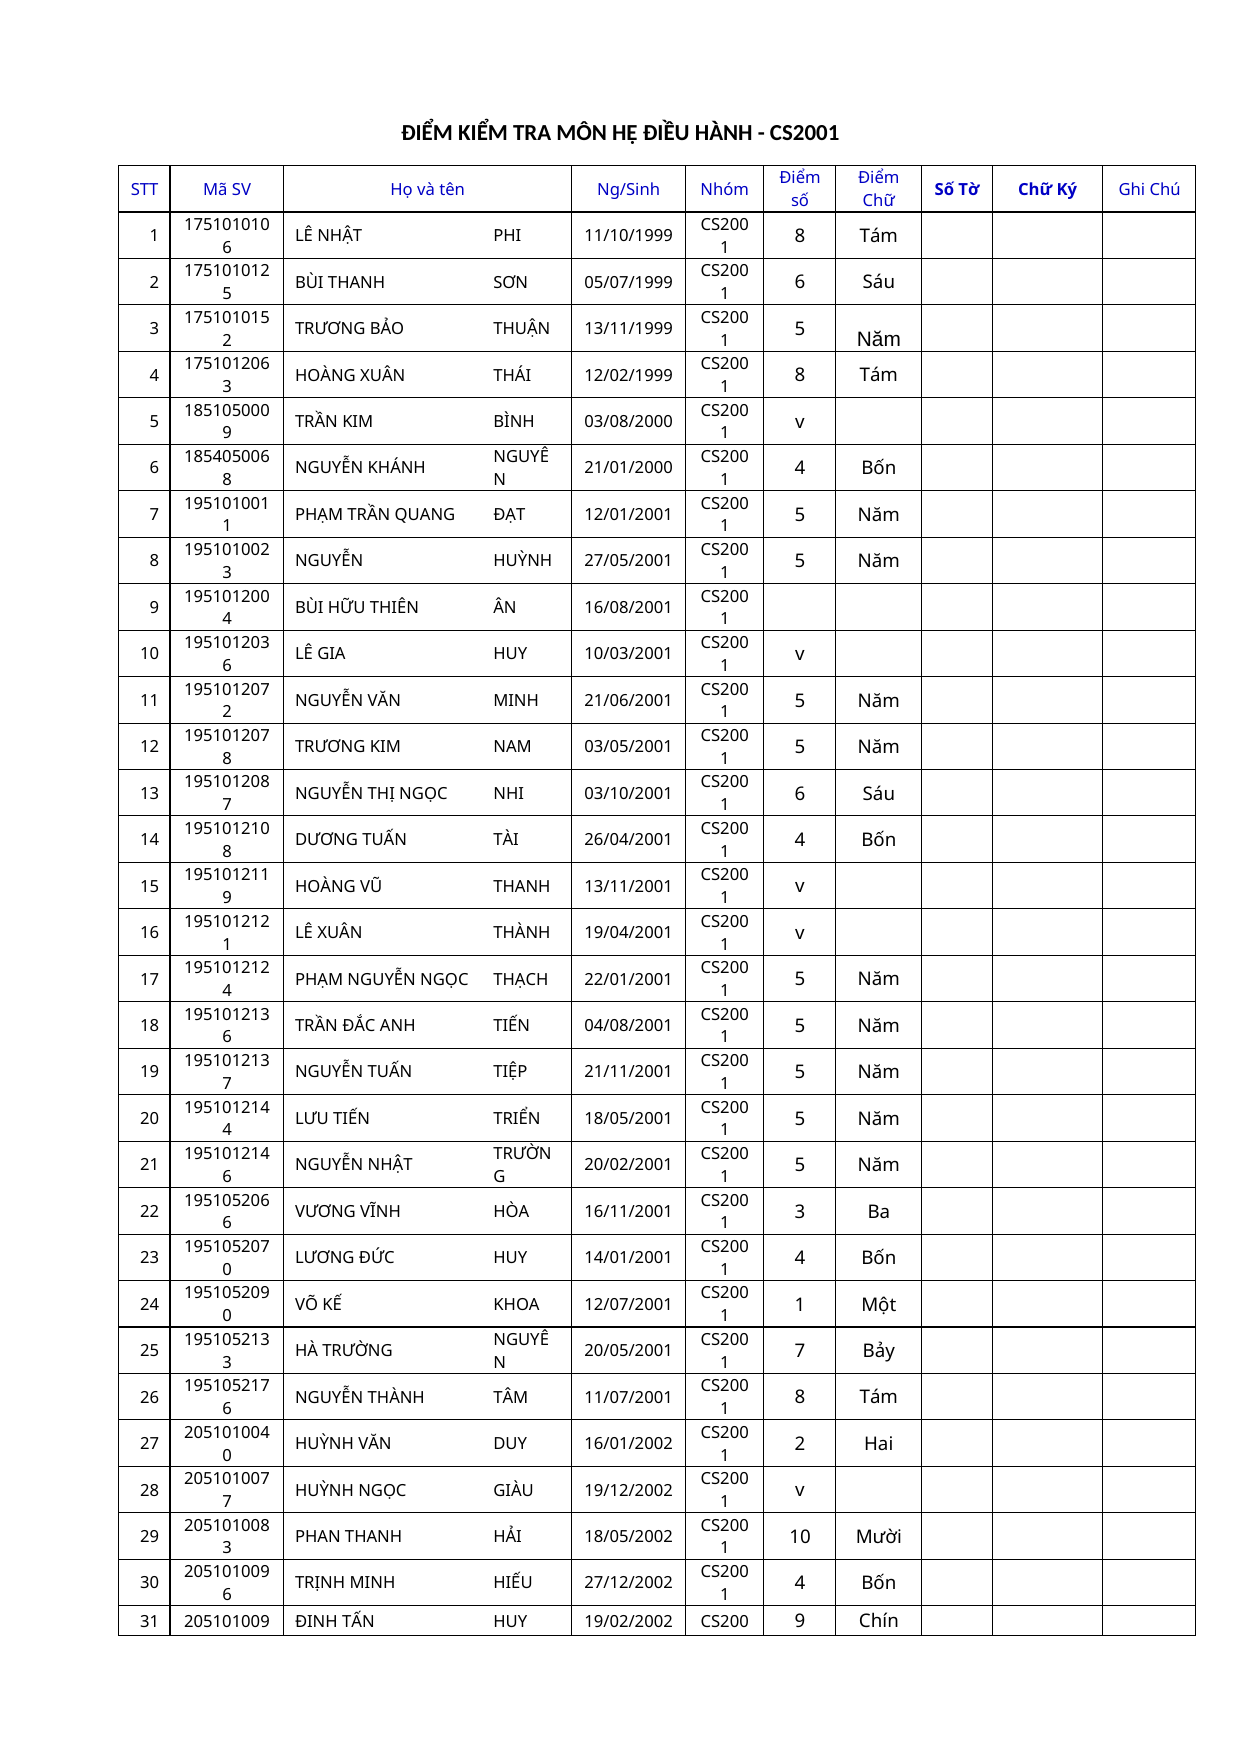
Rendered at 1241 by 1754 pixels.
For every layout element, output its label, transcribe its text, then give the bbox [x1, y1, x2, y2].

table_cell TIỆP [482, 1049, 571, 1094]
table_cell DƯƠNG TUẤN [284, 816, 482, 862]
table_cell [993, 909, 1102, 955]
table_cell TRẦN ĐẮC ANH [284, 1002, 482, 1048]
table_cell [993, 1281, 1102, 1326]
table_cell BÌNH [482, 398, 571, 444]
table_cell 16/08/2001 [572, 584, 685, 629]
table_cell 6 [764, 770, 835, 815]
table_cell 6 [119, 445, 169, 490]
text ĐIỂM KIỂM TRA MÔN HỆ ĐIỀU HÀNH - CS2001 [118, 118, 1122, 146]
table_cell [922, 863, 992, 908]
table_cell CS2001 [686, 1095, 763, 1141]
table_cell [993, 1420, 1102, 1466]
table_cell 18 [119, 1002, 169, 1048]
table_cell 7 [764, 1328, 835, 1373]
table_cell 1951012121 [171, 909, 283, 955]
table_cell HUY [482, 631, 571, 676]
table_cell 1951012036 [171, 631, 283, 676]
table_cell [993, 1142, 1102, 1187]
table_cell 24 [119, 1281, 169, 1326]
table_cell 9 [119, 584, 169, 629]
table_cell Chín [836, 1606, 921, 1635]
table_cell 10 [119, 631, 169, 676]
table_cell [922, 305, 992, 351]
table_cell Năm [836, 956, 921, 1001]
table_cell [922, 1328, 992, 1373]
table_cell 5 [764, 1095, 835, 1141]
table_cell [1103, 1513, 1195, 1559]
table_cell 1951012146 [171, 1142, 283, 1187]
table_cell 1951052133 [171, 1328, 283, 1373]
table_cell CS2001 [686, 909, 763, 955]
table_cell [1103, 213, 1195, 258]
table_cell 4 [764, 1560, 835, 1605]
table_cell CS2001 [686, 1606, 763, 1635]
table_cell Năm [836, 305, 921, 351]
table_cell CS2001 [686, 538, 763, 583]
table_cell [993, 677, 1102, 722]
table_cell [1103, 1142, 1195, 1187]
table_cell CS2001 [686, 1188, 763, 1233]
table_cell [1103, 816, 1195, 862]
table_cell CS2001 [686, 956, 763, 1001]
table_cell 12 [119, 724, 169, 769]
table_cell HUY [482, 1606, 571, 1635]
table_cell [1103, 1281, 1195, 1326]
table_cell Hai [836, 1420, 921, 1466]
table_header Họ và tên [284, 166, 571, 211]
table_cell [1103, 1235, 1195, 1280]
table_cell HOÀNG VŨ [284, 863, 482, 908]
table_cell 1951012137 [171, 1049, 283, 1094]
table_cell NGUYỄN NHẬT [284, 1142, 482, 1187]
table_cell Bốn [836, 1560, 921, 1605]
table_cell 21/01/2000 [572, 445, 685, 490]
table_cell [1103, 352, 1195, 397]
table_cell [1103, 1560, 1195, 1605]
table_cell Năm [836, 1002, 921, 1048]
table_cell 22/01/2001 [572, 956, 685, 1001]
table_cell ĐINH TẤN [284, 1606, 482, 1635]
table_cell 12/02/1999 [572, 352, 685, 397]
table_cell 16/11/2001 [572, 1188, 685, 1233]
table_cell 1951012119 [171, 863, 283, 908]
table_cell TRƯƠNG BẢO [284, 305, 482, 351]
table_cell TRẦN KIM [284, 398, 482, 444]
table_cell 19/04/2001 [572, 909, 685, 955]
table_cell 1951052070 [171, 1235, 283, 1280]
table_cell [922, 677, 992, 722]
table_cell 18/05/2002 [572, 1513, 685, 1559]
table_cell [922, 398, 992, 444]
table_cell NGUYÊN [482, 445, 571, 490]
table_cell Sáu [836, 259, 921, 304]
table_cell [836, 1467, 921, 1512]
table_cell CS2001 [686, 724, 763, 769]
table_cell 04/08/2001 [572, 1002, 685, 1048]
table_cell CS2001 [686, 1002, 763, 1048]
table_cell HẢI [482, 1513, 571, 1559]
table_cell 13/11/2001 [572, 863, 685, 908]
table_cell 5 [764, 1002, 835, 1048]
table_cell THUẬN [482, 305, 571, 351]
table_cell 20/05/2001 [572, 1328, 685, 1373]
table_cell 1 [119, 213, 169, 258]
table_cell Năm [836, 1095, 921, 1141]
table_cell [922, 1560, 992, 1605]
table_cell [922, 1281, 992, 1326]
table_cell 1854050068 [171, 445, 283, 490]
table_cell CS2001 [686, 213, 763, 258]
table_cell 27 [119, 1420, 169, 1466]
table_cell [1103, 631, 1195, 676]
table_cell [1103, 1420, 1195, 1466]
table_cell [922, 445, 992, 490]
table_cell HUỲNH [482, 538, 571, 583]
table_cell GIÀU [482, 1467, 571, 1512]
table_cell NHI [482, 770, 571, 815]
table_cell [993, 305, 1102, 351]
table_cell LƯƠNG ĐỨC [284, 1235, 482, 1280]
table_header Ng/Sinh [572, 166, 685, 211]
table_cell SƠN [482, 259, 571, 304]
table_cell HUỲNH NGỌC [284, 1467, 482, 1512]
table_cell PHI [482, 213, 571, 258]
table_cell v [764, 1467, 835, 1512]
table_cell THÁI [482, 352, 571, 397]
table_cell [922, 259, 992, 304]
table_cell Tám [836, 352, 921, 397]
table_cell [922, 352, 992, 397]
table_cell 12/01/2001 [572, 491, 685, 537]
table_header Chữ Ký [993, 166, 1102, 211]
table_cell [1103, 259, 1195, 304]
table_cell TRỊNH MINH [284, 1560, 482, 1605]
table_cell KHOA [482, 1281, 571, 1326]
table_cell [922, 1142, 992, 1187]
table_cell CS2001 [686, 1420, 763, 1466]
table_cell CS2001 [686, 305, 763, 351]
table_header STT [119, 166, 169, 211]
table_cell [922, 1235, 992, 1280]
table_cell CS2001 [686, 1328, 763, 1373]
table_cell LƯU TIẾN [284, 1095, 482, 1141]
table_cell [836, 863, 921, 908]
table_cell [993, 538, 1102, 583]
table_cell LÊ GIA [284, 631, 482, 676]
table_header Điểm số [764, 166, 835, 211]
table_cell 1751012063 [171, 352, 283, 397]
table_cell 8 [119, 538, 169, 583]
table_cell v [764, 863, 835, 908]
table_cell [993, 1467, 1102, 1512]
table_cell 5 [764, 724, 835, 769]
table_cell CS2001 [686, 1467, 763, 1512]
table_cell [993, 259, 1102, 304]
table_cell 11/10/1999 [572, 213, 685, 258]
table_cell Năm [836, 491, 921, 537]
table_cell CS2001 [686, 491, 763, 537]
table_cell NGUYỄN THÀNH [284, 1374, 482, 1419]
table_header Ghi Chú [1103, 166, 1195, 211]
table_cell CS2001 [686, 259, 763, 304]
table_cell 8 [764, 1374, 835, 1419]
table_cell [922, 1095, 992, 1141]
table_cell [1103, 677, 1195, 722]
table_cell [922, 724, 992, 769]
table_cell [1103, 491, 1195, 537]
table_cell 31 [119, 1606, 169, 1635]
table_cell [922, 538, 992, 583]
table_cell CS2001 [686, 677, 763, 722]
table_cell [836, 909, 921, 955]
table_cell [1103, 305, 1195, 351]
table_cell 11/07/2001 [572, 1374, 685, 1419]
table_cell v [764, 909, 835, 955]
table_cell 16/01/2002 [572, 1420, 685, 1466]
table_cell 1751010152 [171, 305, 283, 351]
table_cell 1951012144 [171, 1095, 283, 1141]
table_cell NGUYỄN VĂN [284, 677, 482, 722]
table_cell 15 [119, 863, 169, 908]
table_cell HIẾU [482, 1560, 571, 1605]
table_cell NGUYỄN THỊ NGỌC [284, 770, 482, 815]
table_cell 1951052090 [171, 1281, 283, 1326]
table_cell [1103, 863, 1195, 908]
table_cell CS2001 [686, 631, 763, 676]
table_cell 26 [119, 1374, 169, 1419]
table_cell [993, 1049, 1102, 1094]
table_cell CS2001 [686, 584, 763, 629]
table_cell [993, 1606, 1102, 1635]
table_cell 22 [119, 1188, 169, 1233]
table_cell CS2001 [686, 770, 763, 815]
table_cell 1751010106 [171, 213, 283, 258]
table_cell 1951052066 [171, 1188, 283, 1233]
table_cell [993, 584, 1102, 629]
table_cell TRƯƠNG KIM [284, 724, 482, 769]
table_cell CS2001 [686, 352, 763, 397]
table_cell [1103, 1002, 1195, 1048]
table_cell 7 [119, 491, 169, 537]
table_cell 19/12/2002 [572, 1467, 685, 1512]
table_cell 1951052176 [171, 1374, 283, 1419]
table_cell [1103, 445, 1195, 490]
table_cell [993, 1188, 1102, 1233]
table_cell [993, 398, 1102, 444]
table_cell TRƯỜNG [482, 1142, 571, 1187]
table_cell 9 [764, 1606, 835, 1635]
table_cell 1951010023 [171, 538, 283, 583]
table_cell Mười [836, 1513, 921, 1559]
table_cell HÀ TRƯỜNG [284, 1328, 482, 1373]
table_cell [993, 1235, 1102, 1280]
table_cell 21/11/2001 [572, 1049, 685, 1094]
table_cell BÙI HỮU THIÊN [284, 584, 482, 629]
table_cell 1951012136 [171, 1002, 283, 1048]
table_cell CS2001 [686, 398, 763, 444]
table_cell [993, 1560, 1102, 1605]
table_cell 19 [119, 1049, 169, 1094]
table_cell [993, 724, 1102, 769]
table_cell v [764, 398, 835, 444]
table_cell CS2001 [686, 1374, 763, 1419]
table_cell 23 [119, 1235, 169, 1280]
table_cell VÕ KẾ [284, 1281, 482, 1326]
table_cell LÊ NHẬT [284, 213, 482, 258]
table_cell [922, 1188, 992, 1233]
table_cell TIẾN [482, 1002, 571, 1048]
table_cell LÊ XUÂN [284, 909, 482, 955]
table_header Mã SV [171, 166, 283, 211]
table_cell [1103, 1467, 1195, 1512]
table_cell [993, 956, 1102, 1001]
table_cell [1103, 770, 1195, 815]
table_cell 1 [764, 1281, 835, 1326]
table_cell TÂM [482, 1374, 571, 1419]
table_cell 4 [764, 816, 835, 862]
table_cell NAM [482, 724, 571, 769]
table_cell Bốn [836, 816, 921, 862]
table_cell [922, 631, 992, 676]
table_cell MINH [482, 677, 571, 722]
table_cell 14 [119, 816, 169, 862]
table_cell 25 [119, 1328, 169, 1373]
table_cell 21/06/2001 [572, 677, 685, 722]
table_cell 20 [119, 1095, 169, 1141]
table_cell ĐẠT [482, 491, 571, 537]
table_cell 1851050009 [171, 398, 283, 444]
table_cell [993, 816, 1102, 862]
table_cell [1103, 398, 1195, 444]
table_cell 5 [119, 398, 169, 444]
table_cell CS2001 [686, 1513, 763, 1559]
table_cell CS2001 [686, 1049, 763, 1094]
table_cell 03/08/2000 [572, 398, 685, 444]
table_cell 18/05/2001 [572, 1095, 685, 1141]
table_cell 5 [764, 1049, 835, 1094]
table_cell 1951012004 [171, 584, 283, 629]
table_cell [1103, 1188, 1195, 1233]
table_cell [1103, 584, 1195, 629]
table_cell 10/03/2001 [572, 631, 685, 676]
table_cell [922, 584, 992, 629]
table_cell THẠCH [482, 956, 571, 1001]
table_cell PHẠM TRẦN QUANG [284, 491, 482, 537]
table_cell [993, 1374, 1102, 1419]
table_cell [1103, 538, 1195, 583]
table_header Nhóm [686, 166, 763, 211]
table_cell 1751010125 [171, 259, 283, 304]
table_cell [993, 213, 1102, 258]
table_cell 1951012124 [171, 956, 283, 1001]
table_cell 4 [764, 1235, 835, 1280]
table_cell Năm [836, 1142, 921, 1187]
table_cell 16 [119, 909, 169, 955]
table_cell Bốn [836, 1235, 921, 1280]
table_cell [1103, 1095, 1195, 1141]
table_cell PHẠM NGUYỄN NGỌC [284, 956, 482, 1001]
table_cell 2 [764, 1420, 835, 1466]
table_cell Một [836, 1281, 921, 1326]
table_cell NGUYỄN [284, 538, 482, 583]
table_cell 6 [764, 259, 835, 304]
table_cell [1103, 956, 1195, 1001]
table_cell v [764, 631, 835, 676]
table_cell [993, 631, 1102, 676]
table_cell [1103, 909, 1195, 955]
table_cell 13 [119, 770, 169, 815]
table_cell [1103, 1328, 1195, 1373]
table_cell 1951012072 [171, 677, 283, 722]
table_cell 17 [119, 956, 169, 1001]
table_cell 5 [764, 1142, 835, 1187]
table_cell [922, 491, 992, 537]
table_cell 2051010099 [171, 1606, 283, 1635]
table_cell [922, 956, 992, 1001]
table_cell 1951012078 [171, 724, 283, 769]
table_cell Tám [836, 213, 921, 258]
table_cell 21 [119, 1142, 169, 1187]
table_cell 29 [119, 1513, 169, 1559]
table_cell [993, 445, 1102, 490]
table_cell HUỲNH VĂN [284, 1420, 482, 1466]
table_cell [993, 1513, 1102, 1559]
table_cell NGUYỄN KHÁNH [284, 445, 482, 490]
table_cell 26/04/2001 [572, 816, 685, 862]
table_cell BÙI THANH [284, 259, 482, 304]
table_cell [922, 1513, 992, 1559]
table_cell 2051010096 [171, 1560, 283, 1605]
table_cell [922, 909, 992, 955]
table_cell 5 [764, 538, 835, 583]
table_cell 1951012108 [171, 816, 283, 862]
table_cell 5 [764, 956, 835, 1001]
table_cell [1103, 1606, 1195, 1635]
table_cell CS2001 [686, 1235, 763, 1280]
table_cell 3 [764, 1188, 835, 1233]
table_cell 10 [764, 1513, 835, 1559]
table_cell [836, 631, 921, 676]
table_cell 03/10/2001 [572, 770, 685, 815]
table_cell 14/01/2001 [572, 1235, 685, 1280]
table_cell Năm [836, 538, 921, 583]
table_cell [836, 584, 921, 629]
table_cell [1103, 1374, 1195, 1419]
table_cell Ba [836, 1188, 921, 1233]
table_cell [764, 584, 835, 629]
table_cell 4 [764, 445, 835, 490]
table_cell CS2001 [686, 445, 763, 490]
table_cell 5 [764, 491, 835, 537]
table_cell [922, 1420, 992, 1466]
table_cell NGUYÊN [482, 1328, 571, 1373]
table_cell [993, 1002, 1102, 1048]
table_cell [922, 1049, 992, 1094]
table_cell 12/07/2001 [572, 1281, 685, 1326]
table_cell HÒA [482, 1188, 571, 1233]
table_cell [993, 352, 1102, 397]
table_header Số Tờ [922, 166, 992, 211]
table_cell 27/05/2001 [572, 538, 685, 583]
table_cell 4 [119, 352, 169, 397]
table_cell 8 [764, 213, 835, 258]
table_cell NGUYỄN TUẤN [284, 1049, 482, 1094]
table_cell VƯƠNG VĨNH [284, 1188, 482, 1233]
table_cell Tám [836, 1374, 921, 1419]
table_cell [993, 1328, 1102, 1373]
table_cell [993, 491, 1102, 537]
table_cell 1951012087 [171, 770, 283, 815]
table_cell [922, 1002, 992, 1048]
table_cell Năm [836, 1049, 921, 1094]
table_cell 1951010011 [171, 491, 283, 537]
table_cell 19/02/2002 [572, 1606, 685, 1635]
table_cell HOÀNG XUÂN [284, 352, 482, 397]
table_header Điểm Chữ [836, 166, 921, 211]
table_cell TÀI [482, 816, 571, 862]
table_cell PHAN THANH [284, 1513, 482, 1559]
table_cell 2051010077 [171, 1467, 283, 1512]
table_cell Bảy [836, 1328, 921, 1373]
table_cell CS2001 [686, 863, 763, 908]
table_cell 13/11/1999 [572, 305, 685, 351]
table_cell 05/07/1999 [572, 259, 685, 304]
table_cell [922, 770, 992, 815]
table_cell [922, 1374, 992, 1419]
table_cell 2051010040 [171, 1420, 283, 1466]
table_cell [922, 1467, 992, 1512]
table_cell [922, 816, 992, 862]
table_cell 27/12/2002 [572, 1560, 685, 1605]
table_cell 20/02/2001 [572, 1142, 685, 1187]
table_cell 5 [764, 305, 835, 351]
table_cell HUY [482, 1235, 571, 1280]
table_cell Bốn [836, 445, 921, 490]
table_cell CS2001 [686, 1281, 763, 1326]
table_cell [1103, 1049, 1195, 1094]
table_cell CS2001 [686, 1142, 763, 1187]
table_cell [993, 1095, 1102, 1141]
table_cell [922, 1606, 992, 1635]
table_cell 5 [764, 677, 835, 722]
table_cell [993, 863, 1102, 908]
table_cell THANH [482, 863, 571, 908]
table_cell 3 [119, 305, 169, 351]
table_cell 2 [119, 259, 169, 304]
table_cell THÀNH [482, 909, 571, 955]
table_cell DUY [482, 1420, 571, 1466]
table_cell ÂN [482, 584, 571, 629]
table_cell [922, 213, 992, 258]
table_cell 11 [119, 677, 169, 722]
table_cell [1103, 724, 1195, 769]
table_cell Năm [836, 724, 921, 769]
table_cell 2051010083 [171, 1513, 283, 1559]
table_cell Sáu [836, 770, 921, 815]
table_cell Năm [836, 677, 921, 722]
table_cell CS2001 [686, 1560, 763, 1605]
table_cell 8 [764, 352, 835, 397]
table_cell TRIỂN [482, 1095, 571, 1141]
table_cell 28 [119, 1467, 169, 1512]
table_cell 30 [119, 1560, 169, 1605]
table_cell [836, 398, 921, 444]
table_cell [993, 770, 1102, 815]
table_cell 03/05/2001 [572, 724, 685, 769]
table_cell CS2001 [686, 816, 763, 862]
